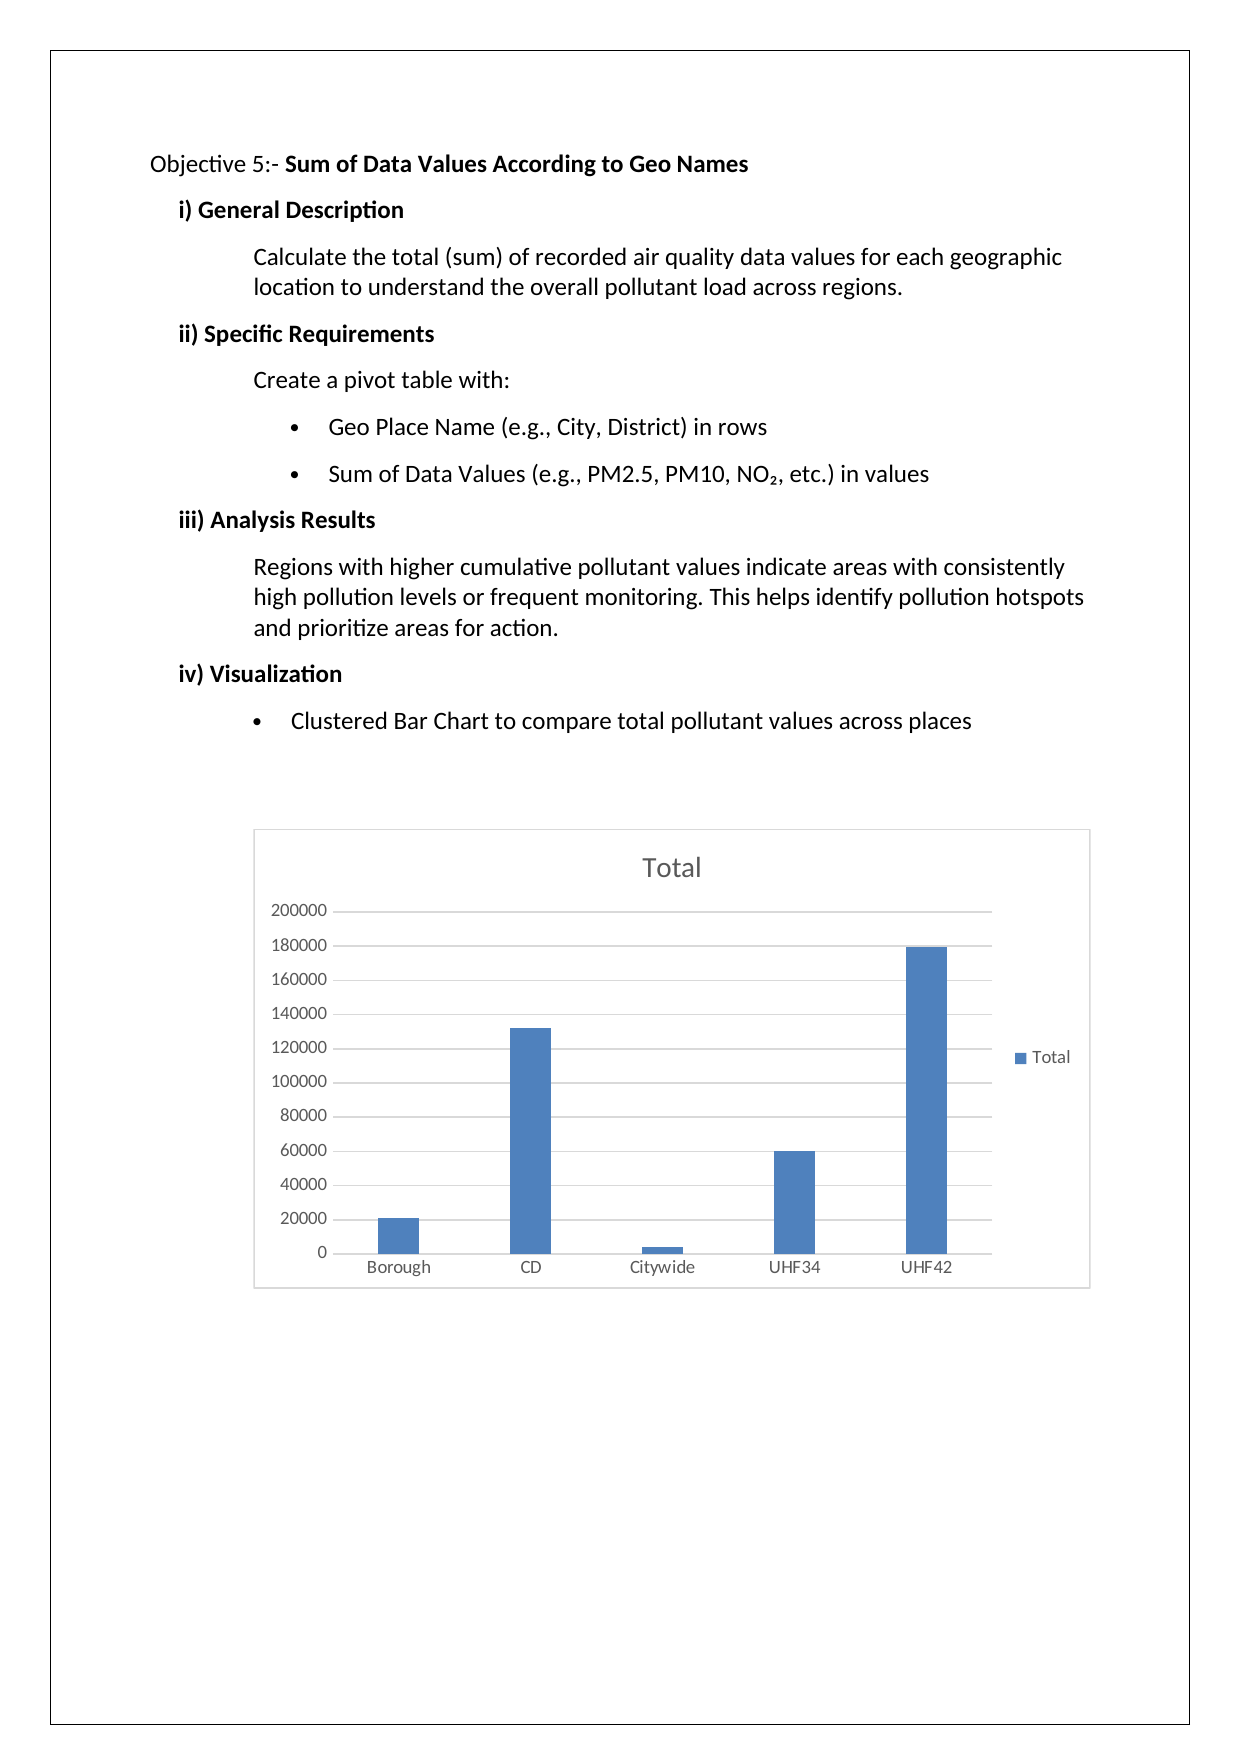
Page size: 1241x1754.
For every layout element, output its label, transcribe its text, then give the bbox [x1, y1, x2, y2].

subtitle Calculate the total (sum) of recorded air quality data values for each geographic location to understand the overall pollutant load across regions. [253, 241, 1107, 302]
subtitle Geo Place Name (e.g., City, District) in rows [291, 411, 1107, 442]
subtitle iv) Visualization [150, 658, 1107, 689]
subtitle iii) Analysis Results [150, 504, 1107, 535]
subtitle i) General Description [150, 194, 1107, 225]
subtitle Regions with higher cumulative pollutant values indicate areas with consistently high pollution levels or frequent monitoring. This helps identify pollution hotspots and prioritize areas for action. [253, 551, 1107, 642]
subtitle Create a pivot table with: [225, 365, 1107, 395]
subtitle Objective 5:- Sum of Data Values According to Geo Names [150, 148, 1107, 178]
subtitle Sum of Data Values (e.g., PM2.5, PM10, NO₂, etc.) in values [291, 458, 1107, 488]
subtitle ii) Specific Requirements [150, 318, 1107, 349]
subtitle Clustered Bar Chart to compare total pollutant values across places [253, 705, 1107, 736]
